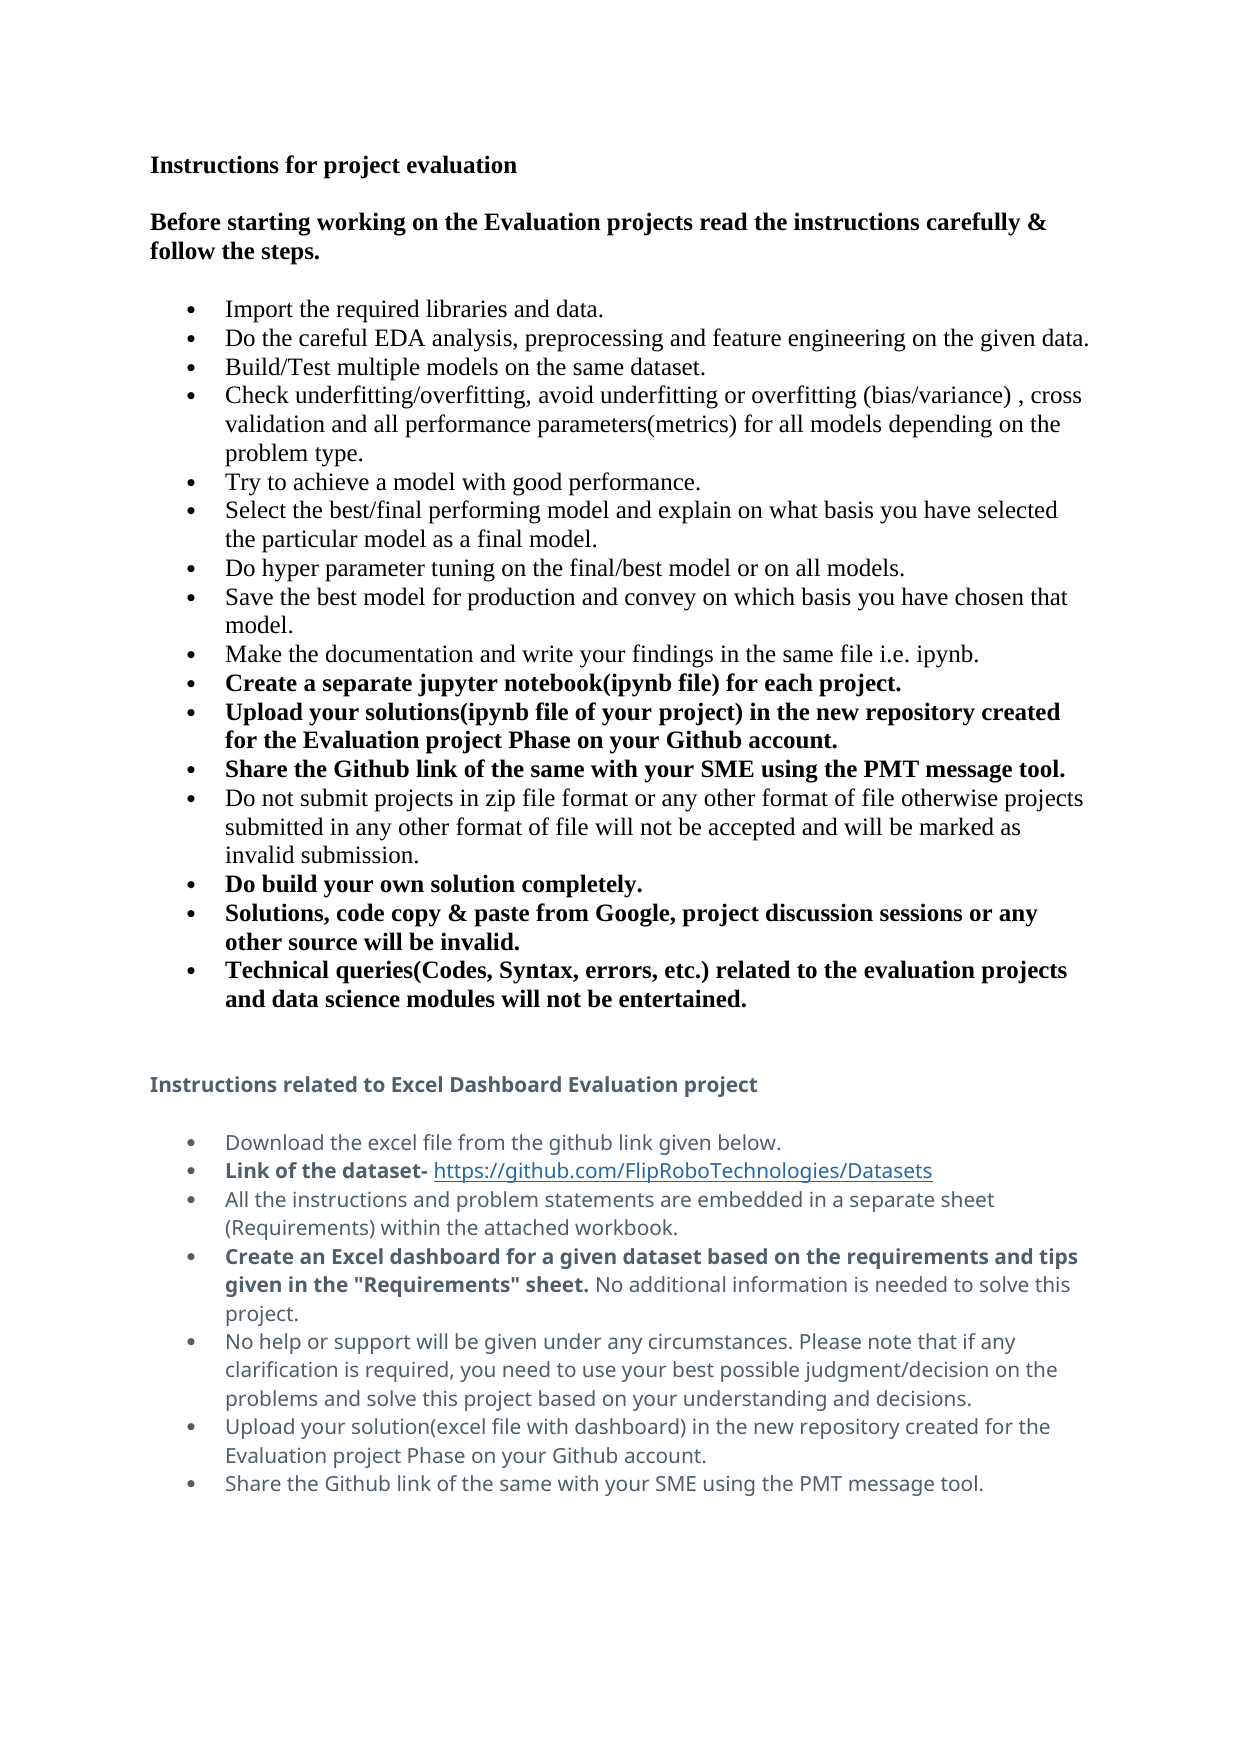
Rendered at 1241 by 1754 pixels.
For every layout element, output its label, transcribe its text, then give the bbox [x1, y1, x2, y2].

list Save the best model for production and convey on which basis you have chosen that model. [187, 582, 1090, 639]
text Before starting working on the Evaluation projects read the instructions carefully & follow the steps. [150, 207, 1090, 265]
list Upload your solution(excel file with dashboard) in the new repository created for the Evaluation project Phase on your Github account. [187, 1412, 1090, 1469]
list Do build your own solution completely. [187, 869, 1090, 898]
list Make the documentation and write your findings in the same file i.e. ipynb. [187, 639, 1090, 668]
text Instructions for project evaluation [150, 150, 1090, 179]
list Download the excel file from the github link given below. [187, 1128, 1090, 1157]
list Share the Github link of the same with your SME using the PMT message tool. [187, 1469, 1090, 1498]
list Check underfitting/overfitting, avoid underfitting or overfitting (bias/variance) , cross validation and all performance parameters(metrics) for all models depending on the problem type. [187, 380, 1090, 467]
list Do hyper parameter tuning on the final/best model or on all models. [187, 553, 1090, 582]
list Upload your solutions(ipynb file of your project) in the new repository created for the Evaluation project Phase on your Github account. [187, 697, 1090, 754]
list Do the careful EDA analysis, preprocessing and feature engineering on the given data. [187, 323, 1090, 352]
text Instructions related to Excel Dashboard Evaluation project [150, 1071, 1090, 1099]
list No help or support will be given under any circumstances. Please note that if any clarification is required, you need to use your best possible judgment/decision on the problems and solve this project based on your understanding and decisions. [187, 1327, 1090, 1412]
list Solutions, code copy & paste from Google, project discussion sessions or any other source will be invalid. [187, 898, 1090, 955]
list All the instructions and problem statements are embedded in a separate sheet (Requirements) within the attached workbook. [187, 1185, 1090, 1242]
list Link of the dataset- https://github.com/FlipRoboTechnologies/Datasets [187, 1157, 1090, 1185]
list Build/Test multiple models on the same dataset. [187, 352, 1090, 380]
list Select the best/final performing model and explain on what basis you have selected the particular model as a final model. [187, 495, 1090, 553]
list Technical queries(Codes, Syntax, errors, etc.) related to the evaluation projects and data science modules will not be entertained. [187, 955, 1090, 1013]
list Create an Excel dashboard for a given dataset based on the requirements and tips given in the "Requirements" sheet. No additional information is needed to solve this project. [187, 1242, 1090, 1327]
list Create a separate jupyter notebook(ipynb file) for each project. [187, 668, 1090, 697]
list Try to achieve a model with good performance. [187, 467, 1090, 495]
list Import the required libraries and data. [187, 294, 1090, 323]
list Do not submit projects in zip file format or any other format of file otherwise projects submitted in any other format of file will not be accepted and will be marked as invalid submission. [187, 783, 1090, 869]
list Share the Github link of the same with your SME using the PMT message tool. [187, 754, 1090, 783]
